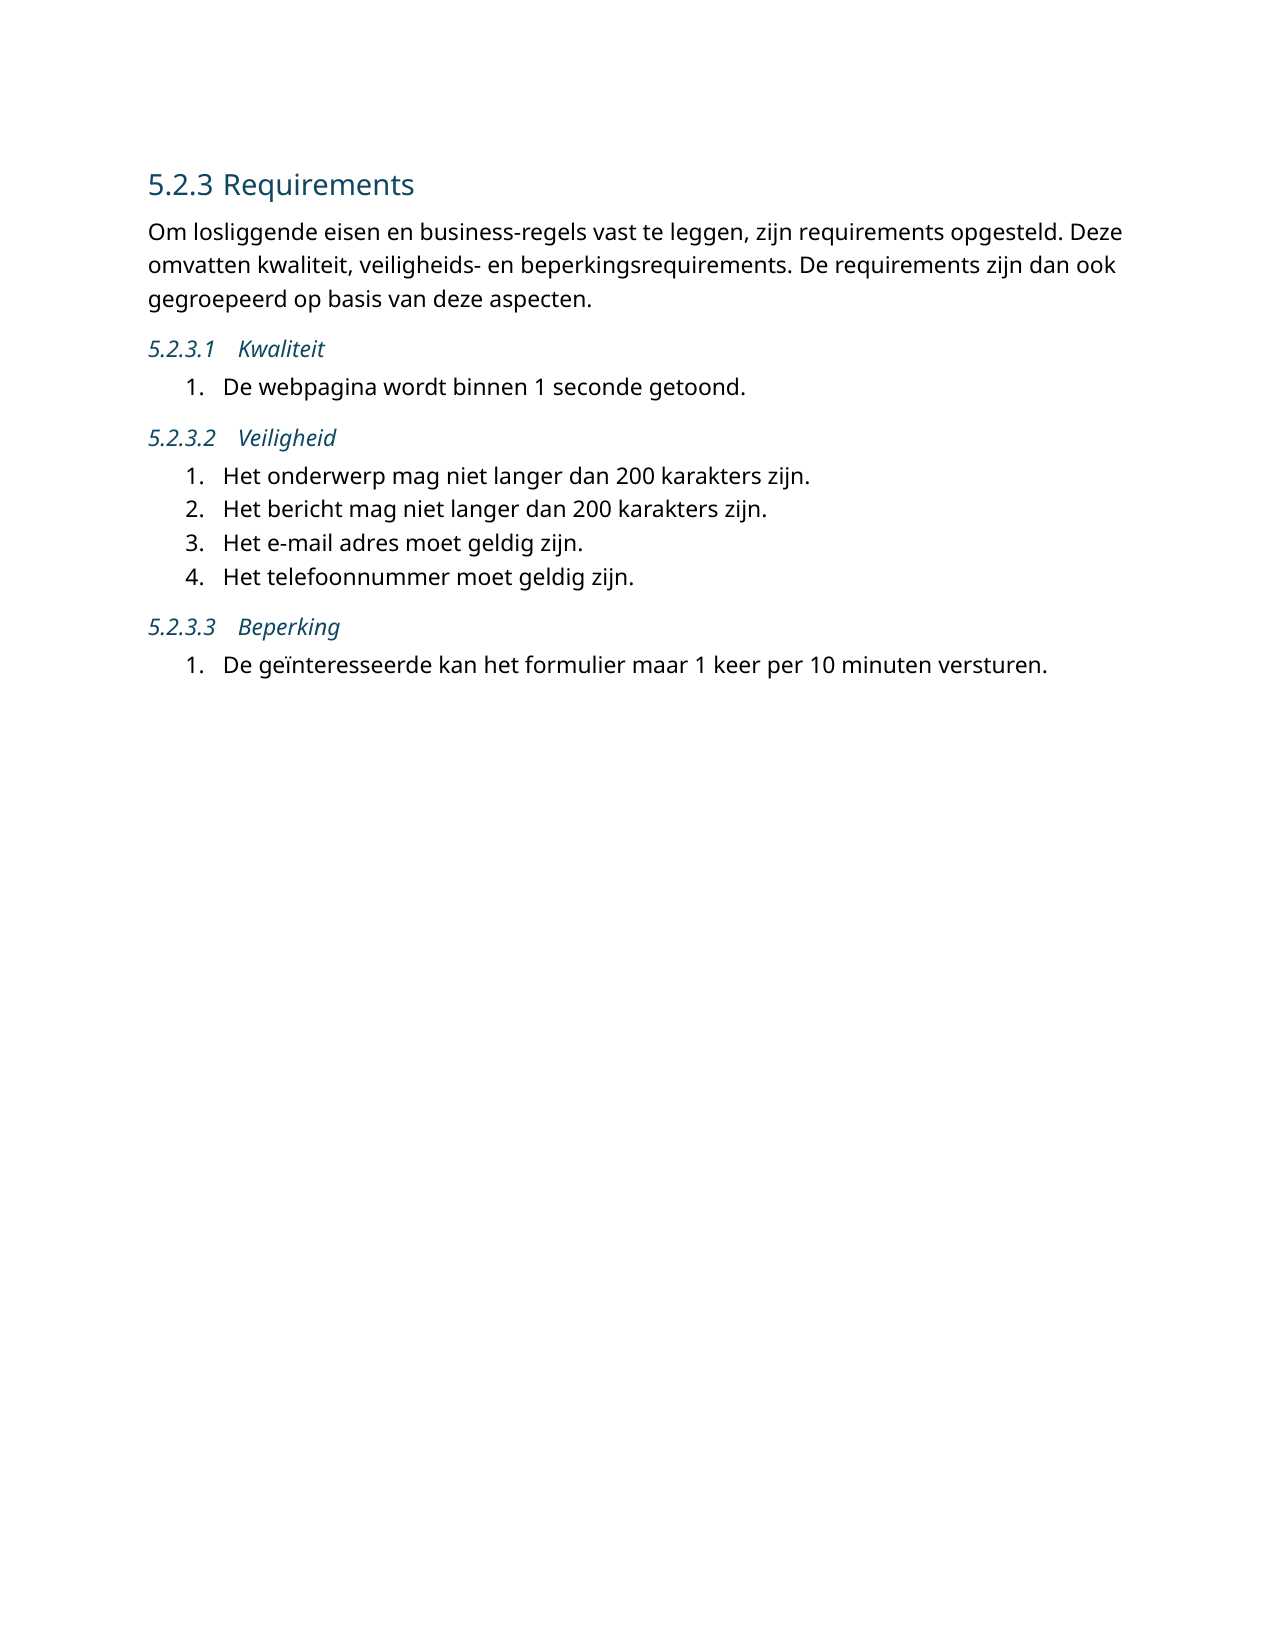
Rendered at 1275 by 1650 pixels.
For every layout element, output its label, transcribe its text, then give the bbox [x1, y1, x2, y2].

text Om losliggende eisen en business-regels vast te leggen, zijn requirements opgesteld. Deze omvatten kwaliteit, veiligheids- en beperkingsrequirements. De requirements zijn dan ook gegroepeerd op basis van deze aspecten. [148, 215, 1127, 314]
list Het onderwerp mag niet langer dan 200 karakters zijn. [185, 459, 1127, 491]
list De webpagina wordt binnen 1 seconde getoond. [185, 371, 1127, 402]
subtitle Kwaliteit [148, 333, 1127, 364]
list Het telefoonnummer moet geldig zijn. [185, 561, 1127, 592]
list De geïnteresseerde kan het formulier maar 1 keer per 10 minuten versturen. [185, 649, 1127, 680]
subtitle Requirements [148, 164, 1127, 204]
subtitle Beperking [148, 611, 1127, 642]
list Het bericht mag niet langer dan 200 karakters zijn. [185, 493, 1127, 524]
list Het e-mail adres moet geldig zijn. [185, 527, 1127, 558]
subtitle Veiligheid [148, 422, 1127, 453]
